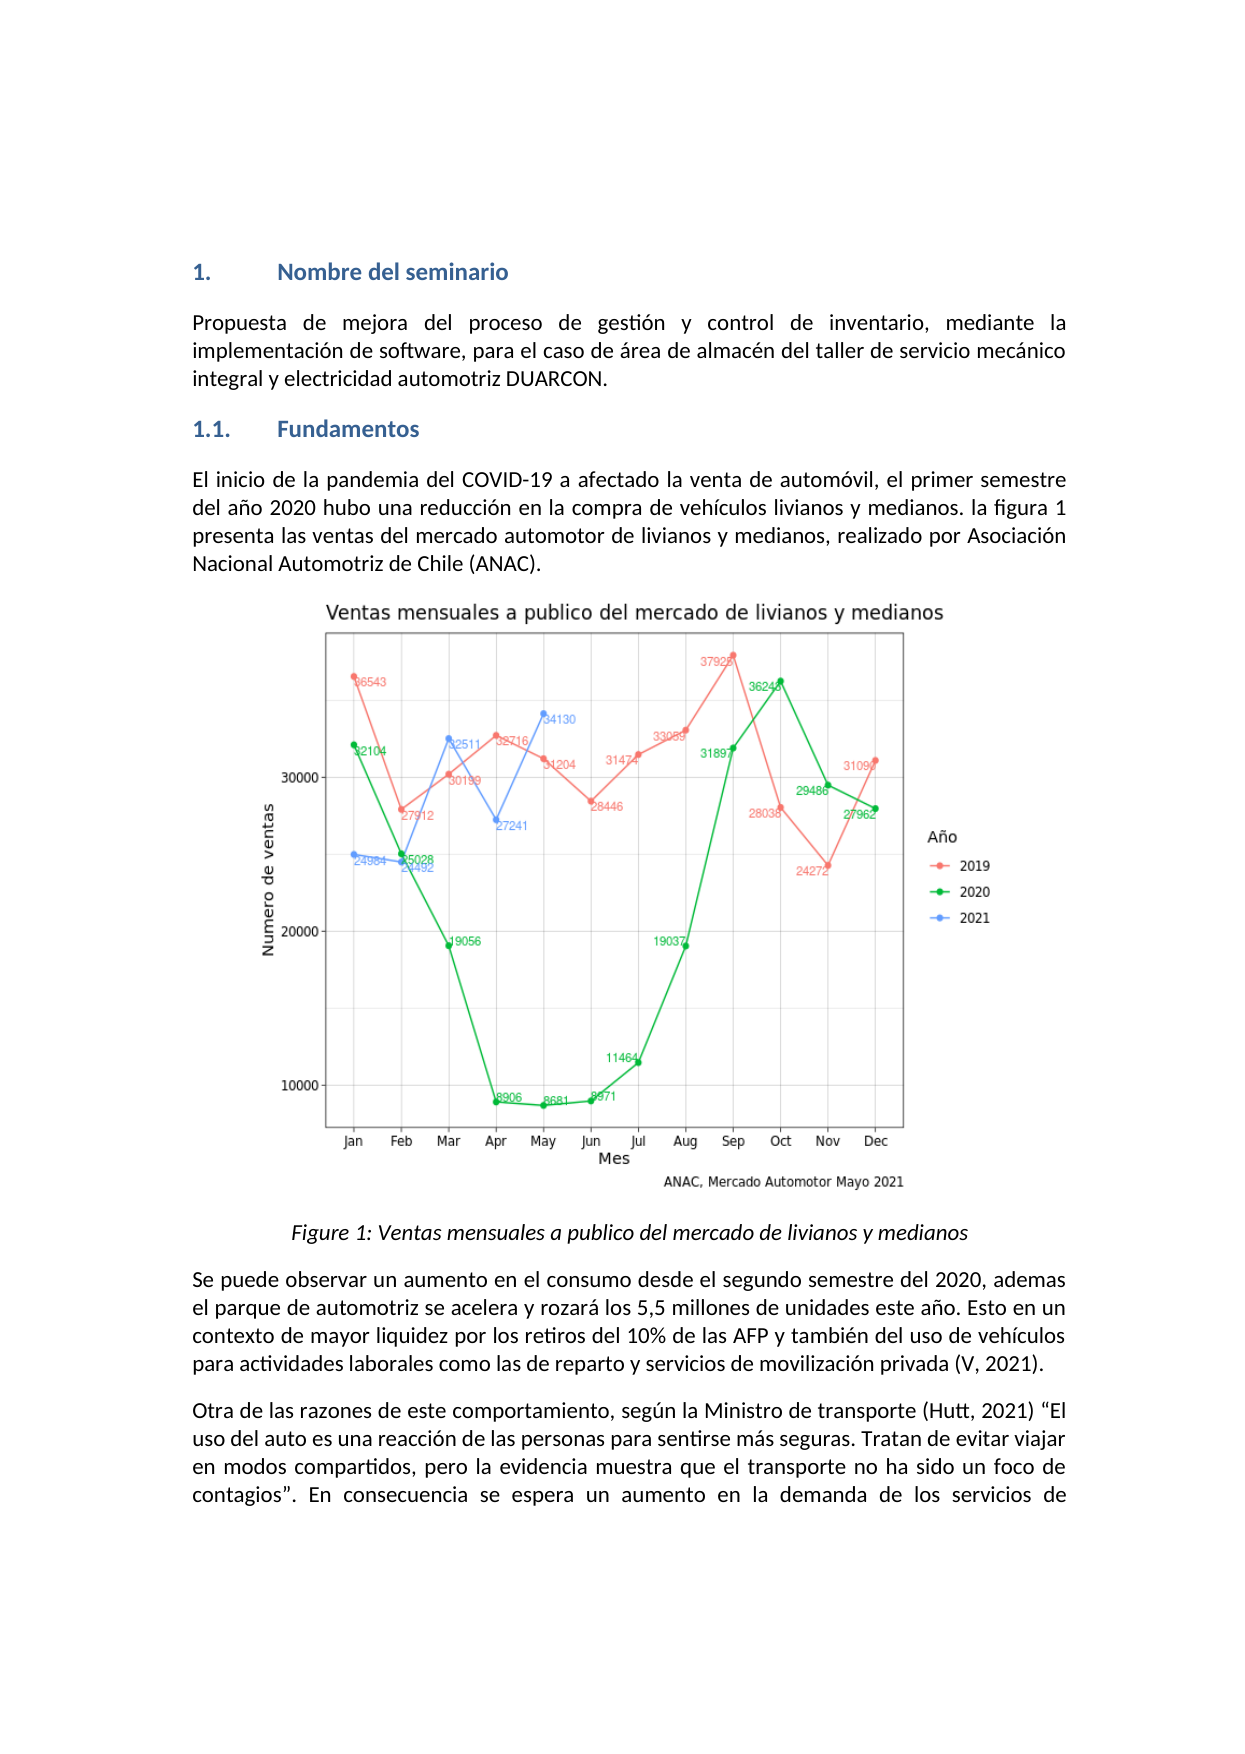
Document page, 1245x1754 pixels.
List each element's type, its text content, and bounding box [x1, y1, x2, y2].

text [192, 1396, 1068, 1508]
picture [255, 597, 1005, 1198]
subtitle Fundamentos [192, 413, 1068, 444]
text Se puede observar un aumento en el consumo desde el segundo semestre del 2020, ademas el parque de automotriz se acelera y rozará los 5,5 millones de unidades este año. Esto en un contexto de mayor liquidez por los retiros del 10% de las AFP y también del uso de vehículos para actividades laborales como las de reparto y servicios de movilización privada (V, 2021). [192, 1265, 1068, 1377]
text El inicio de la pandemia del COVID-19 a afectado la venta de automóvil, el primer semestre del año 2020 hubo una reducción en la compra de vehículos livianos y medianos. la figura 1 presenta las ventas del mercado automotor de livianos y medianos, realizado por Asociación Nacional Automotriz de Chile (ANAC). [192, 465, 1068, 577]
text Propuesta de mejora del proceso de gestión y control de inventario, mediante la implementación de software, para el caso de área de almacén del taller de servicio mecánico integral y electricidad automotriz DUARCON. [192, 308, 1068, 392]
text Figure 1: Ventas mensuales a publico del mercado de livianos y medianos [192, 1218, 1068, 1246]
subtitle Nombre del seminario [192, 256, 1068, 287]
